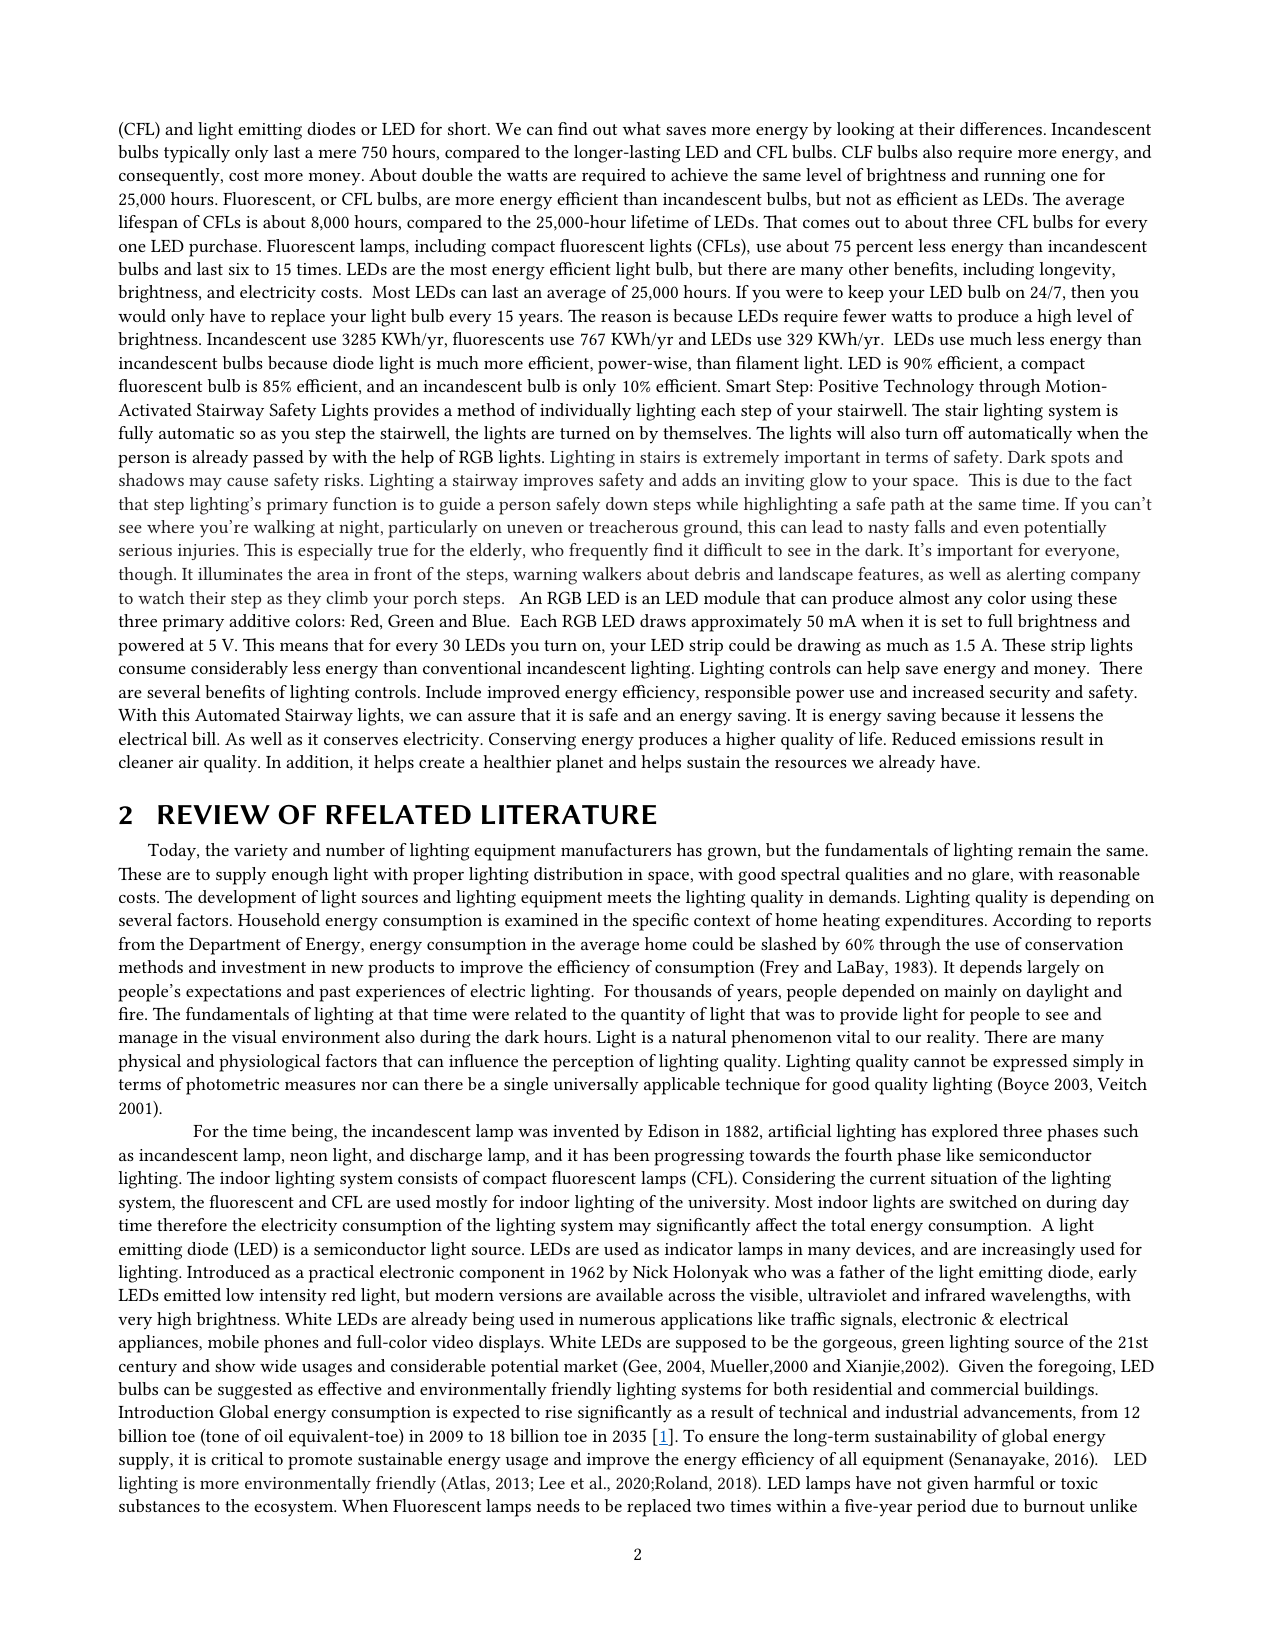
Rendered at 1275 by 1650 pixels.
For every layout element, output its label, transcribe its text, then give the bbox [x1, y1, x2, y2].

text Today, the variety and number of lighting equipment manufacturers has grown, but the fundamentals of lighting remain the same. These are to supply enough light with proper lighting distribution in space, with good spectral qualities and no glare, with reasonable costs. The development of light sources and lighting equipment meets the lighting quality in demands. Lighting quality is depending on several factors. Household energy consumption is examined in the specific context of home heating expenditures. According to reports from the Department of Energy, energy consumption in the average home could be slashed by 60% through the use of conservation methods and investment in new products to improve the efficiency of consumption (Frey and LaBay, 1983). It depends largely on people’s expectations and past experiences of electric lighting. For thousands of years, people depended on mainly on daylight and fire. The fundamentals of lighting at that time were related to the quantity of light that was to provide light for people to see and manage in the visual environment also during the dark hours. Light is a natural phenomenon vital to our reality. There are many physical and physiological factors that can influence the perception of lighting quality. Lighting quality cannot be expressed simply in terms of photometric measures nor can there be a single universally applicable technique for good quality lighting (Boyce 2003, Veitch 2001). [118, 840, 1157, 1119]
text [118, 118, 1157, 773]
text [118, 1121, 1157, 1517]
text REVIEW OF RFELATED LITERATURE [118, 798, 1157, 831]
